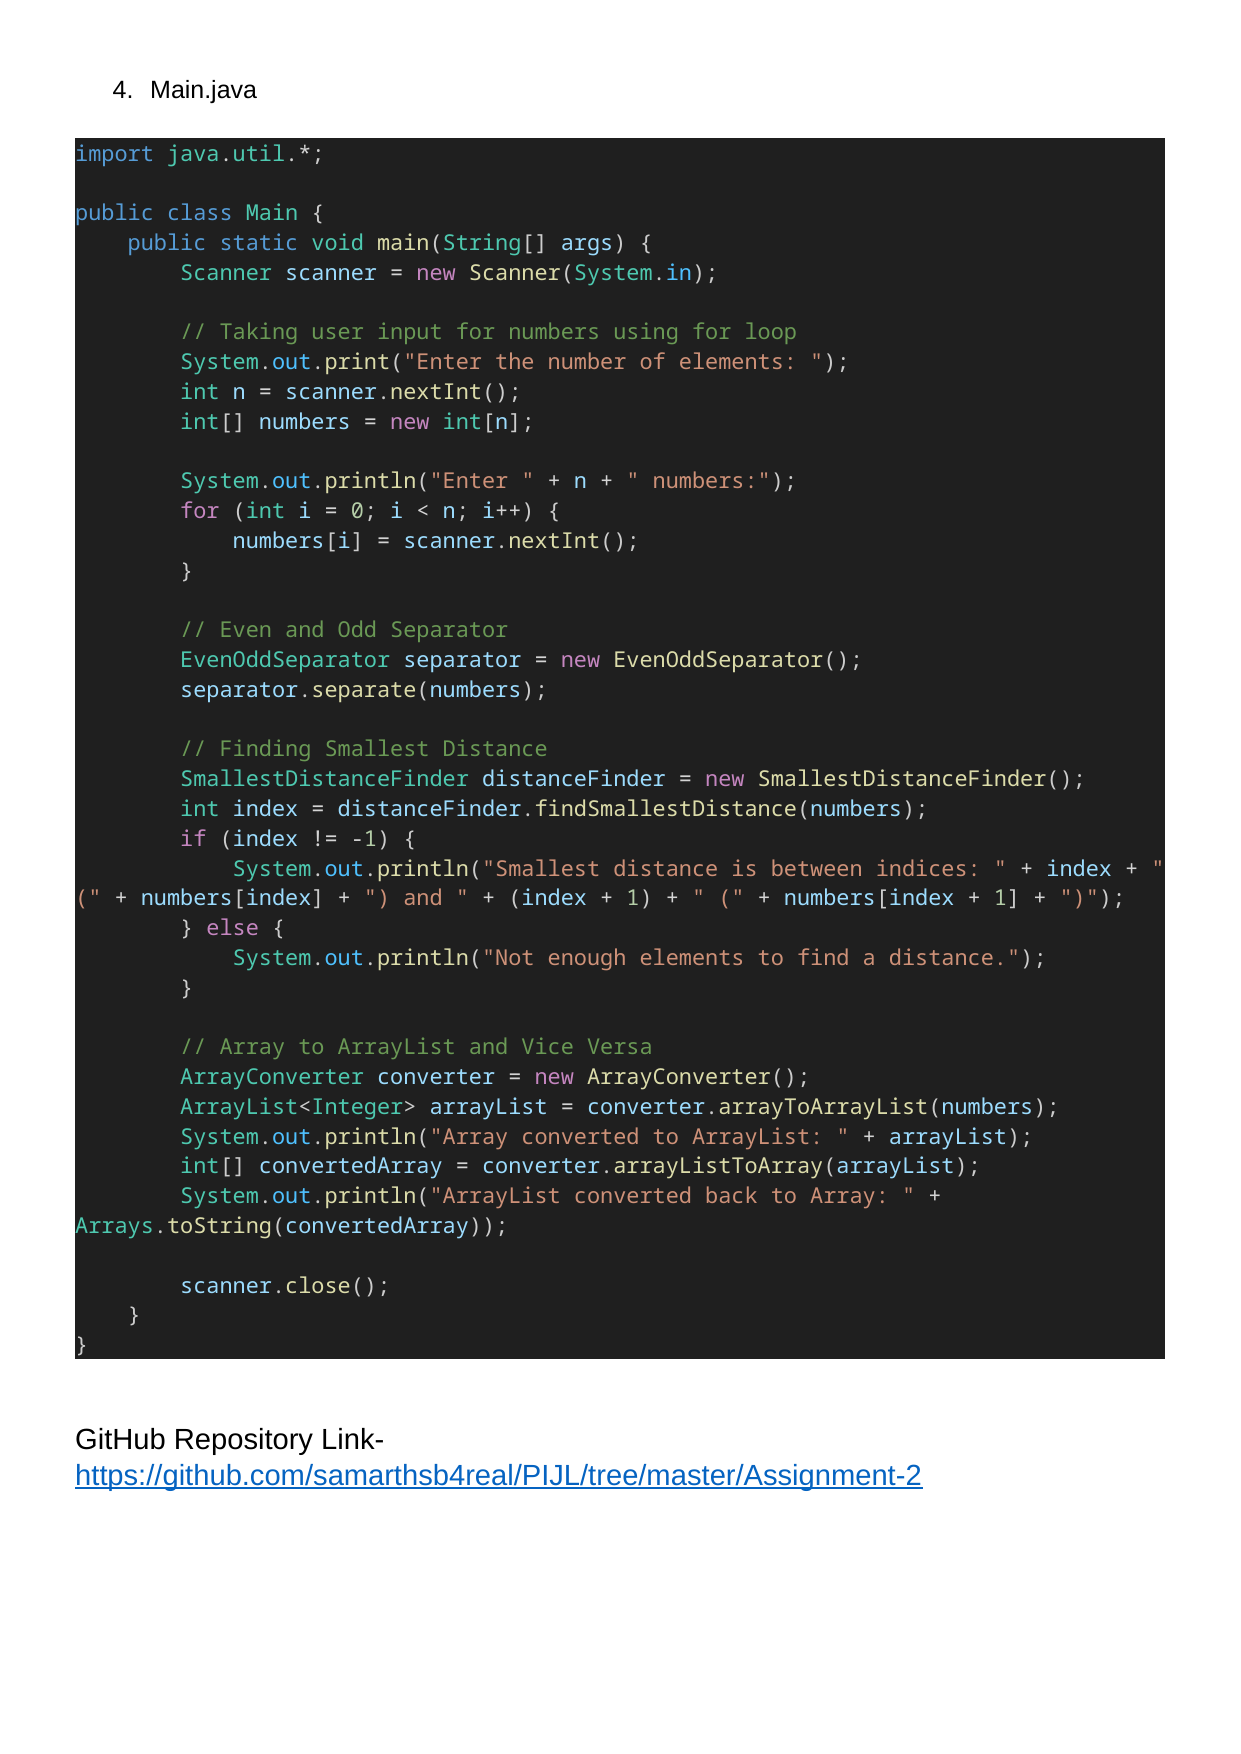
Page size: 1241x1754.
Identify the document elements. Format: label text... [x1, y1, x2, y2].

text // Even and Odd Separator [75, 614, 1165, 644]
text System.out.println("Smallest distance is between indices: " + index + " (" + numbers[index] + ") and " + (index + 1) + " (" + numbers[index + 1] + ")"); [75, 853, 1165, 912]
text scanner.close(); [75, 1270, 1165, 1299]
text // Array to ArrayList and Vice Versa [75, 1031, 1165, 1061]
text if (index != -1) { [75, 823, 1165, 853]
text ArrayList<Integer> arrayList = converter.arrayToArrayList(numbers); [75, 1091, 1165, 1121]
text SmallestDistanceFinder distanceFinder = new SmallestDistanceFinder(); [75, 763, 1165, 793]
text public static void main(String[] args) { [75, 227, 1165, 257]
text System.out.println("Not enough elements to find a distance."); [75, 942, 1165, 972]
text int index = distanceFinder.findSmallestDistance(numbers); [75, 793, 1165, 823]
text } else { [75, 912, 1165, 942]
text int[] convertedArray = converter.arrayListToArray(arrayList); [75, 1151, 1165, 1180]
text GitHub Repository Link- https://github.com/samarthsb4real/PIJL/tree/master/Assignment-2 [75, 1422, 1165, 1522]
text System.out.println("Array converted to ArrayList: " + arrayList); [75, 1121, 1165, 1151]
text } [75, 1299, 1165, 1329]
list Main.java [112, 75, 1165, 104]
text separator.separate(numbers); [75, 674, 1165, 704]
text System.out.print("Enter the number of elements: "); [75, 346, 1165, 376]
text for (int i = 0; i < n; i++) { [75, 495, 1165, 525]
text System.out.println("Enter " + n + " numbers:"); [75, 465, 1165, 495]
text int n = scanner.nextInt(); [75, 376, 1165, 406]
text } [75, 555, 1165, 584]
text ArrayConverter converter = new ArrayConverter(); [75, 1061, 1165, 1091]
text EvenOddSeparator separator = new EvenOddSeparator(); [75, 644, 1165, 674]
text // Taking user input for numbers using for loop [75, 316, 1165, 346]
text numbers[i] = scanner.nextInt(); [75, 525, 1165, 555]
text System.out.println("ArrayList converted back to Array: " + Arrays.toString(convertedArray)); [75, 1180, 1165, 1240]
text } [75, 1329, 1165, 1359]
text import java.util.*; [75, 138, 1165, 167]
text int[] numbers = new int[n]; [75, 406, 1165, 436]
text // Finding Smallest Distance [75, 733, 1165, 763]
text } [75, 972, 1165, 1002]
text public class Main { [75, 197, 1165, 227]
text Scanner scanner = new Scanner(System.in); [75, 257, 1165, 287]
